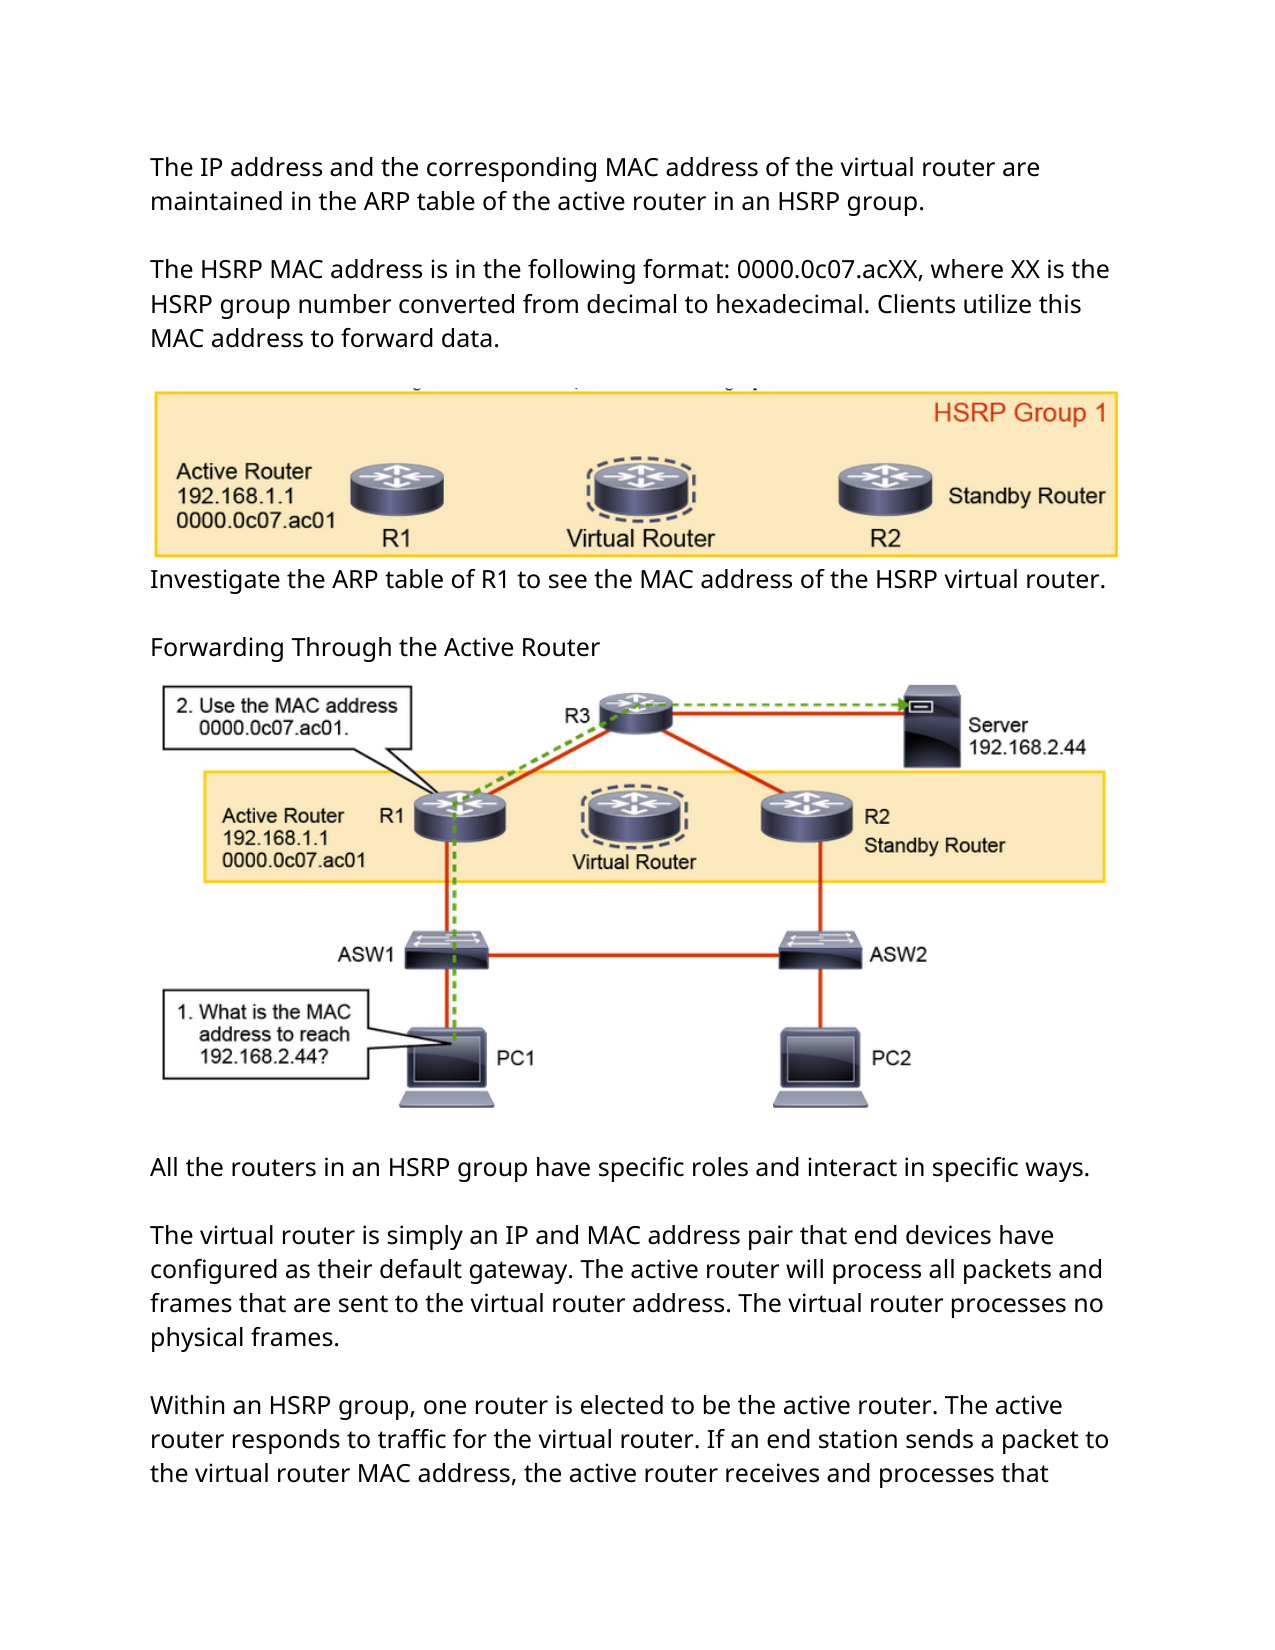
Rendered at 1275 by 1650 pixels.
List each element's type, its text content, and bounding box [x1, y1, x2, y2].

text The virtual router is simply an IP and MAC address pair that end devices have configured as their default gateway. The active router will process all packets and frames that are sent to the virtual router address. The virtual router processes no physical frames. [150, 1218, 1125, 1354]
text Investigate the ARP table of R1 to see the MAC address of the HSRP virtual router. [150, 562, 1125, 596]
text Forwarding Through the Active Router [150, 630, 1125, 664]
text All the routers in an HSRP group have specific roles and interact in specific ways. [150, 1149, 1125, 1183]
text The HSRP MAC address is in the following format: 0000.0c07.acXX, where XX is the HSRP group number converted from decimal to hexadecimal. Clients utilize this MAC address to forward data. [150, 252, 1125, 354]
picture [150, 664, 1125, 1116]
text The IP address and the corresponding MAC address of the virtual router are maintained in the ARP table of the active router in an HSRP group. [150, 150, 1125, 218]
picture [150, 388, 1125, 562]
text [150, 1388, 1125, 1490]
